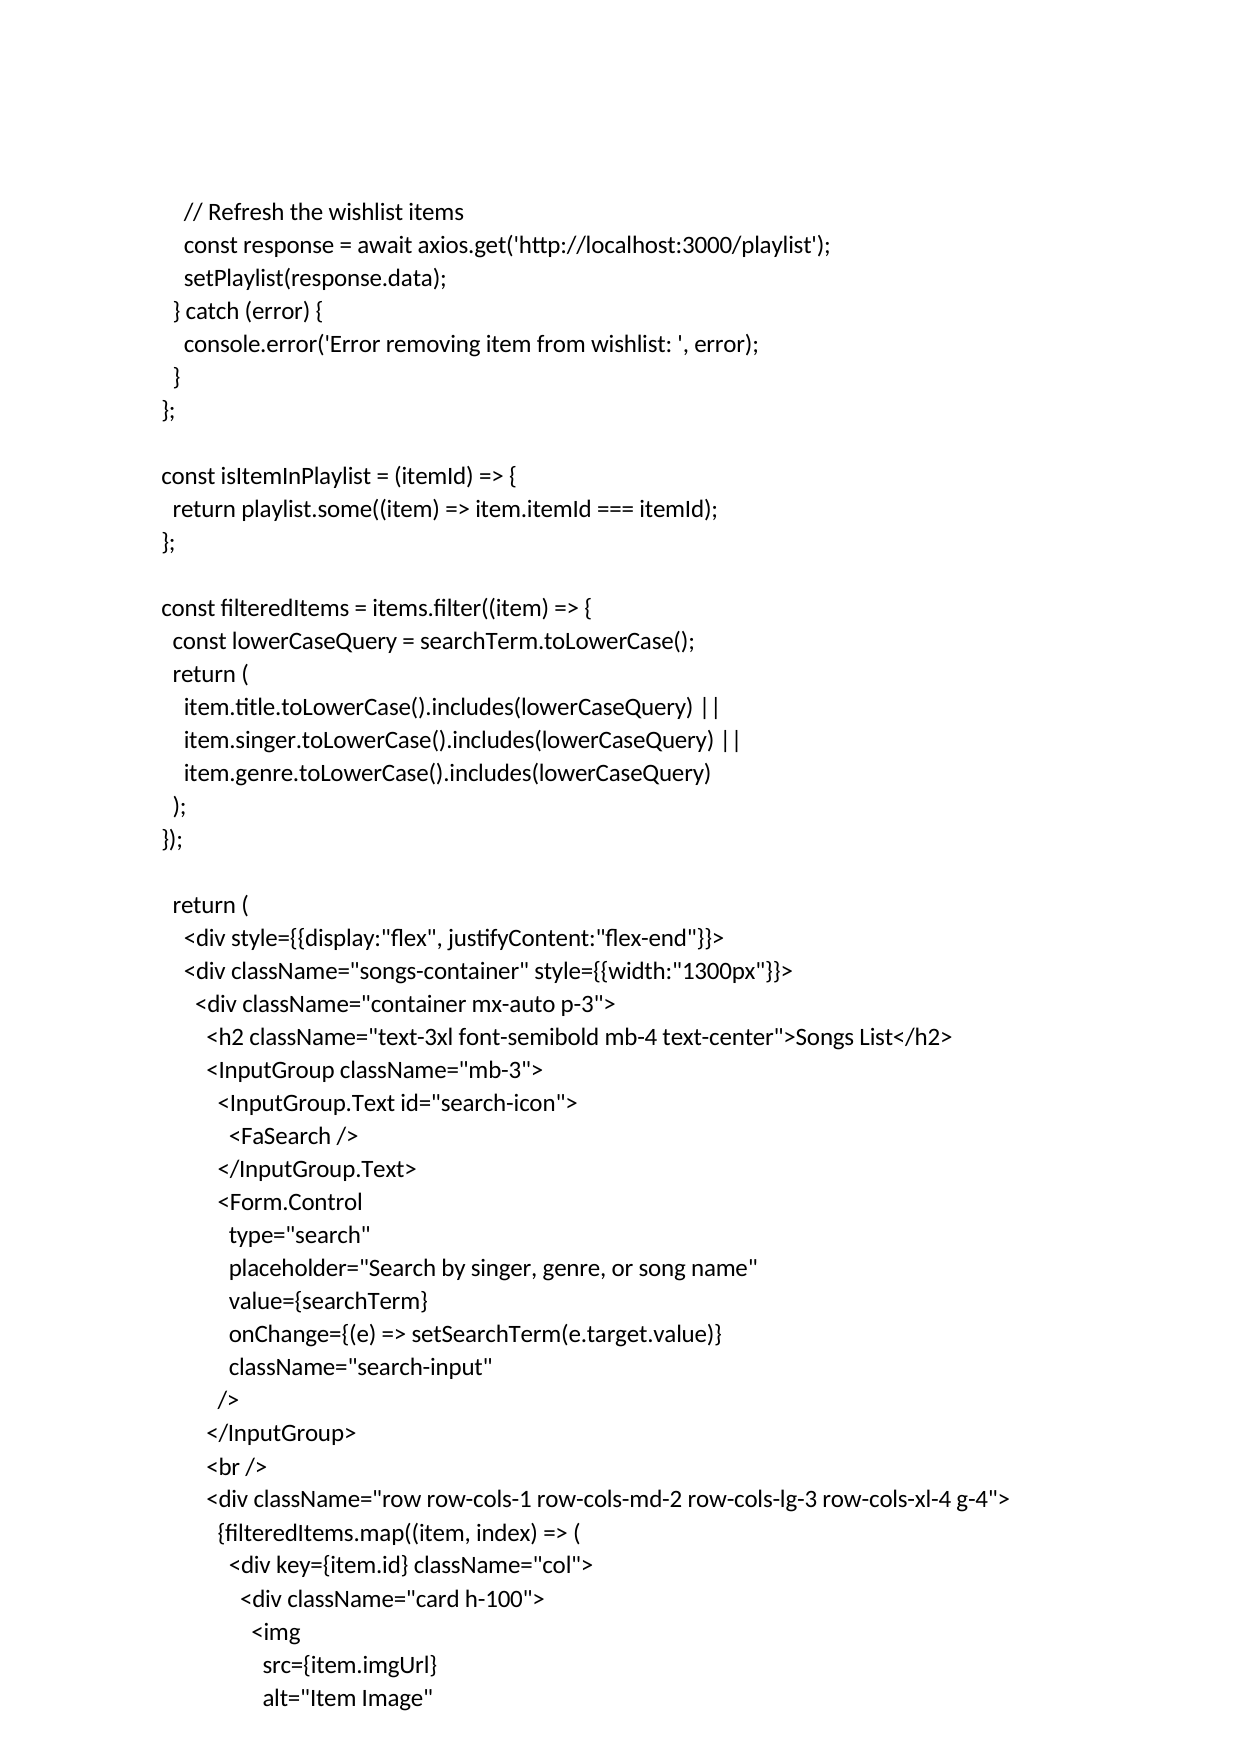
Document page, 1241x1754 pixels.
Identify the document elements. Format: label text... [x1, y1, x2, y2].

text <br /> [150, 1451, 1196, 1481]
text } [150, 361, 1196, 391]
text alt="Item Image" [150, 1682, 1196, 1712]
text <div className="container mx-auto p-3"> [150, 988, 1196, 1019]
text type="search" [150, 1219, 1196, 1250]
text </InputGroup.Text> [150, 1153, 1196, 1184]
text item.genre.toLowerCase().includes(lowerCaseQuery) [150, 757, 1196, 788]
text <Form.Control [150, 1186, 1196, 1217]
text {filteredItems.map((item, index) => ( [150, 1517, 1196, 1547]
text return ( [150, 889, 1196, 920]
text <FaSearch /> [150, 1120, 1196, 1151]
text ); [150, 790, 1196, 821]
text <InputGroup.Text id="search-icon"> [150, 1087, 1196, 1118]
text return playlist.some((item) => item.itemId === itemId); [150, 493, 1196, 523]
text return ( [150, 658, 1196, 689]
text } catch (error) { [150, 295, 1196, 325]
text onChange={(e) => setSearchTerm(e.target.value)} [150, 1318, 1196, 1349]
text }; [150, 394, 1196, 424]
text /> [150, 1384, 1196, 1415]
text item.singer.toLowerCase().includes(lowerCaseQuery) || [150, 724, 1196, 755]
text </InputGroup> [150, 1418, 1196, 1448]
text setPlaylist(response.data); [150, 262, 1196, 292]
text // Refresh the wishlist items [150, 196, 1196, 226]
text <h2 className="text-3xl font-semibold mb-4 text-center">Songs List</h2> [150, 1021, 1196, 1052]
text <div className="songs-container" style={{width:"1300px"}}> [150, 955, 1196, 986]
text }); [150, 823, 1196, 854]
text <div className="card h-100"> [150, 1583, 1196, 1613]
text item.title.toLowerCase().includes(lowerCaseQuery) || [150, 691, 1196, 722]
text }; [150, 526, 1196, 557]
text className="search-input" [150, 1352, 1196, 1382]
text console.error('Error removing item from wishlist: ', error); [150, 328, 1196, 358]
text src={item.imgUrl} [150, 1649, 1196, 1679]
text const lowerCaseQuery = searchTerm.toLowerCase(); [150, 625, 1196, 656]
text <InputGroup className="mb-3"> [150, 1054, 1196, 1085]
text <div key={item.id} className="col"> [150, 1550, 1196, 1580]
text <div className="row row-cols-1 row-cols-md-2 row-cols-lg-3 row-cols-xl-4 g-4"> [150, 1484, 1196, 1514]
text const isItemInPlaylist = (itemId) => { [150, 460, 1196, 491]
text value={searchTerm} [150, 1286, 1196, 1316]
text const response = await axios.get('http://localhost:3000/playlist'); [150, 229, 1196, 259]
text placeholder="Search by singer, genre, or song name" [150, 1252, 1196, 1283]
text <div style={{display:"flex", justifyContent:"flex-end"}}> [150, 922, 1196, 953]
text <img [150, 1616, 1196, 1646]
text const filteredItems = items.filter((item) => { [150, 592, 1196, 623]
